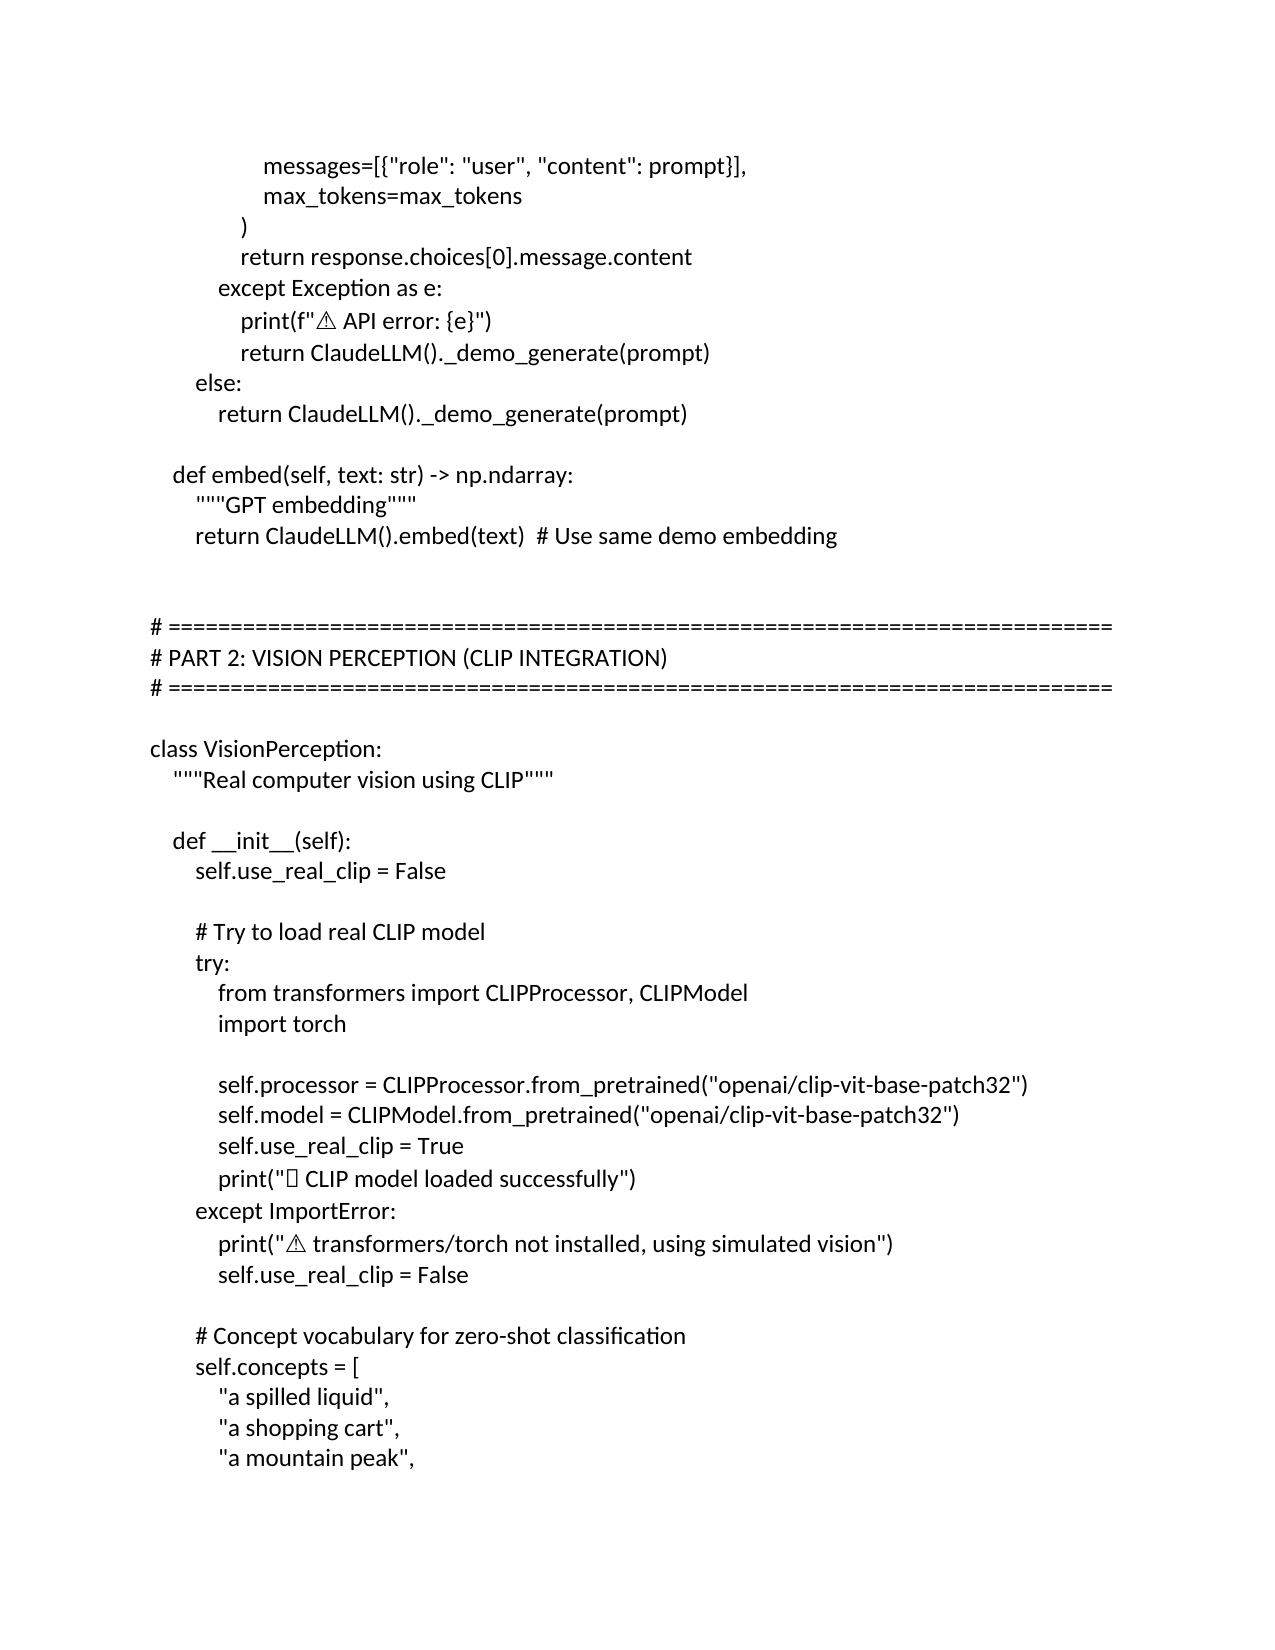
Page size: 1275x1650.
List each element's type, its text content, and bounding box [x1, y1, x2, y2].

text except Exception as e: [150, 272, 1125, 303]
text self.use_real_clip = False [150, 1259, 1125, 1290]
text from transformers import CLIPProcessor, CLIPModel [150, 978, 1125, 1008]
text return ClaudeLLM().embed(text) # Use same demo embedding [150, 520, 1125, 550]
text self.model = CLIPModel.from_pretrained("openai/clip-vit-base-patch32") [150, 1100, 1125, 1130]
text return ClaudeLLM()._demo_generate(prompt) [150, 337, 1125, 367]
text "a mountain peak", [150, 1442, 1125, 1473]
text class VisionPerception: [150, 733, 1125, 764]
text "a spilled liquid", [150, 1381, 1125, 1412]
text """Real computer vision using CLIP""" [150, 764, 1125, 794]
text def embed(self, text: str) -> np.ndarray: [150, 459, 1125, 489]
text max_tokens=max_tokens [150, 181, 1125, 211]
text self.concepts = [ [150, 1351, 1125, 1381]
text self.use_real_clip = False [150, 856, 1125, 886]
text return response.choices[0].message.content [150, 242, 1125, 272]
text try: [150, 947, 1125, 978]
text def __init__(self): [150, 825, 1125, 856]
text # Concept vocabulary for zero-shot classification [150, 1320, 1125, 1351]
text else: [150, 367, 1125, 398]
text "a shopping cart", [150, 1412, 1125, 1442]
text return ClaudeLLM()._demo_generate(prompt) [150, 398, 1125, 428]
text # ============================================================================ [150, 672, 1125, 703]
text ) [150, 211, 1125, 242]
text print(f"⚠️ API error: {e}") [150, 303, 1125, 337]
text """GPT embedding""" [150, 489, 1125, 520]
text except ImportError: [150, 1195, 1125, 1225]
text print("⚠️ transformers/torch not installed, using simulated vision") [150, 1225, 1125, 1259]
text # PART 2: VISION PERCEPTION (CLIP INTEGRATION) [150, 642, 1125, 672]
text import torch [150, 1008, 1125, 1039]
text # ============================================================================ [150, 611, 1125, 642]
text self.use_real_clip = True [150, 1130, 1125, 1161]
text messages=[{"role": "user", "content": prompt}], [150, 150, 1125, 181]
text self.processor = CLIPProcessor.from_pretrained("openai/clip-vit-base-patch32") [150, 1069, 1125, 1100]
text print("✅ CLIP model loaded successfully") [150, 1161, 1125, 1195]
text # Try to load real CLIP model [150, 917, 1125, 947]
